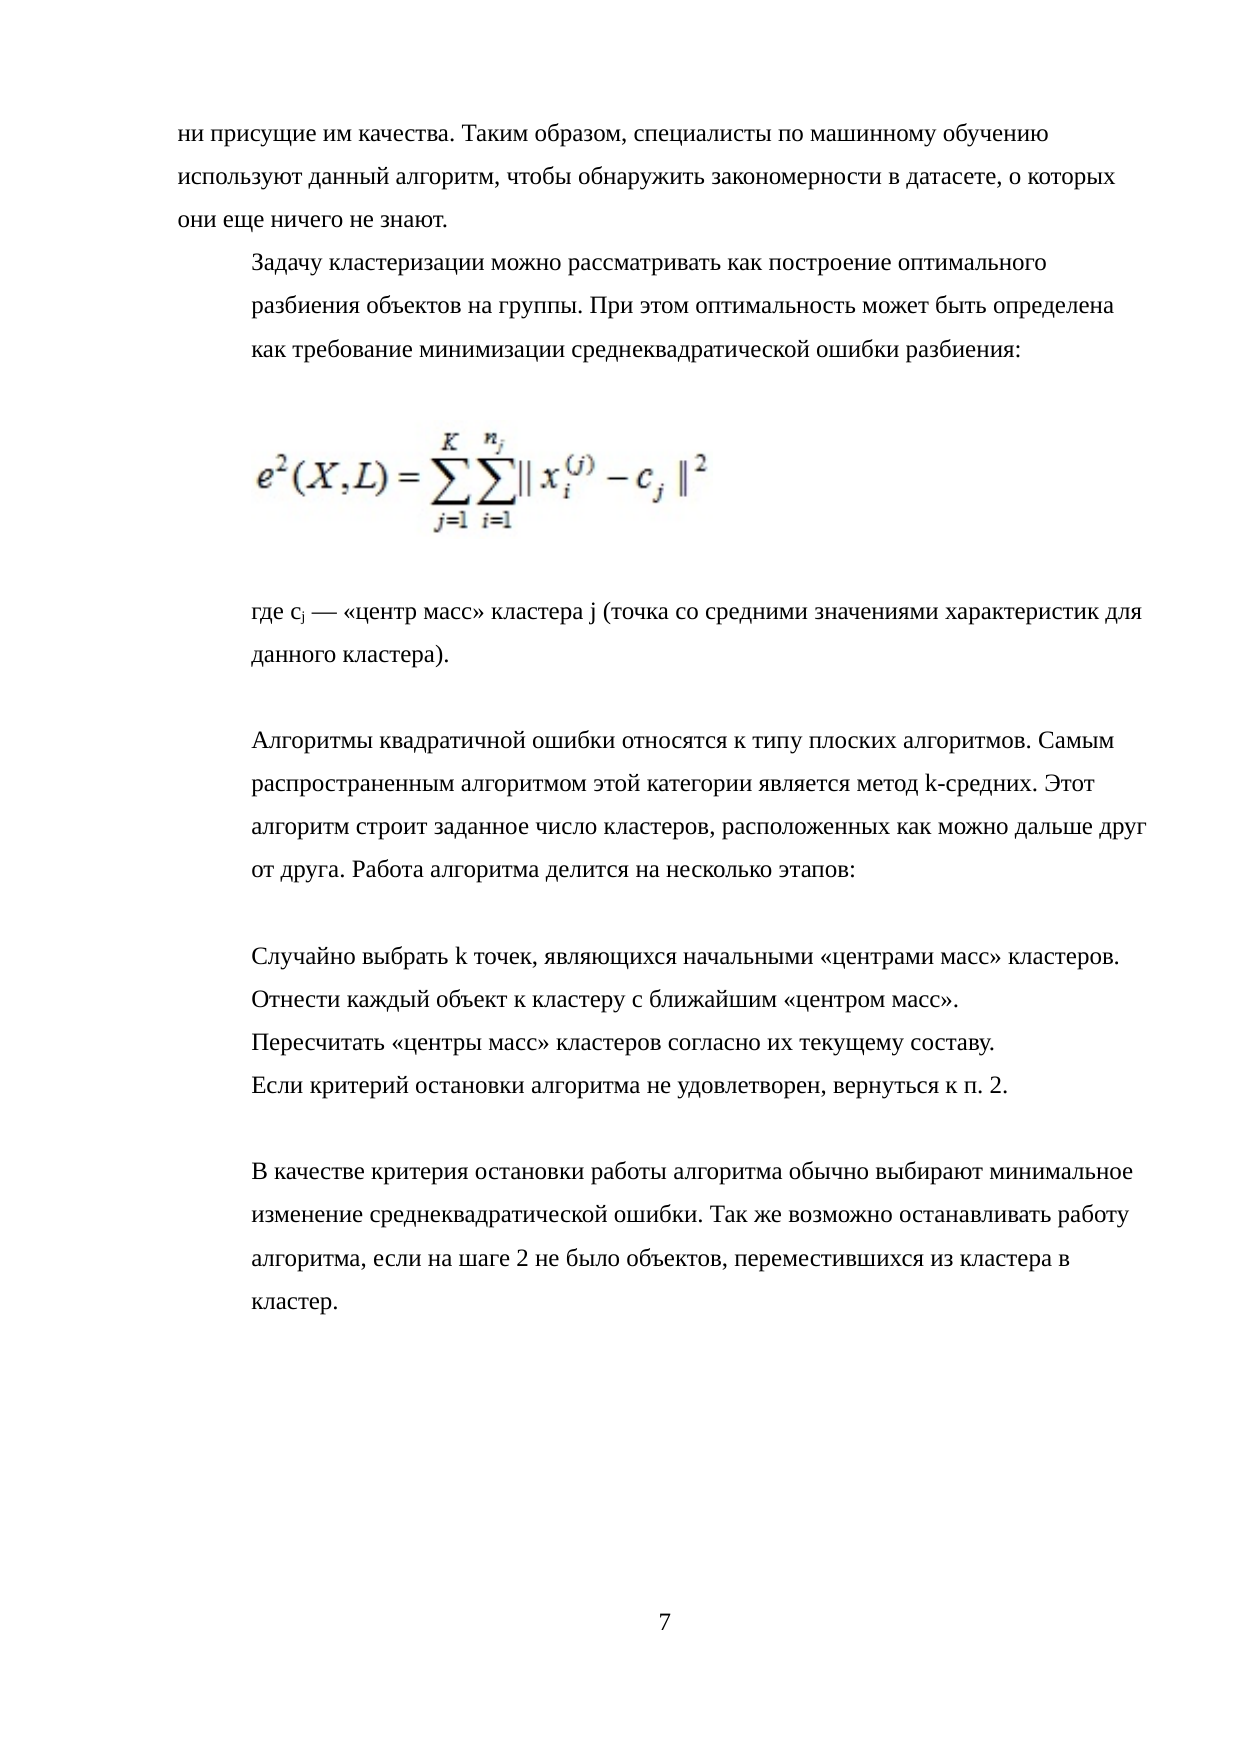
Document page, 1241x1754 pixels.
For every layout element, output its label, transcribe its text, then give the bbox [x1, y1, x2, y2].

text Пересчитать «центры масс» кластеров согласно их текущему составу. [251, 1027, 1152, 1056]
text Задачу кластеризации можно рассматривать как построение оптимального разбиения объектов на группы. При этом оптимальность может быть определена как требование минимизации среднеквадратической ошибки разбиения: где cj — «центр масс» кластера j (точка со средними значениями характеристик для данного кластера). Алгоритмы квадратичной ошибки относятся к типу плоских алгоритмов. Самым распространенным алгоритмом этой категории является метод k-средних. Этот алгоритм строит заданное число кластеров, расположенных как можно дальше друг от друга. Работа алгоритма делится на несколько этапов: [251, 247, 1152, 926]
text Случайно выбрать k точек, являющихся начальными «центрами масс» кластеров. [251, 941, 1152, 969]
text Если критерий остановки алгоритма не удовлетворен, вернуться к п. 2. [251, 1070, 1152, 1099]
picture [251, 420, 714, 539]
text В качестве критерия остановки работы алгоритма обычно выбирают минимальное изменение среднеквадратической ошибки. Так же возможно останавливать работу алгоритма, если на шаге 2 не было объектов, переместившихся из кластера в кластер. [251, 1113, 1152, 1314]
text Отнести каждый объект к кластеру с ближайшим «центром масс». [251, 984, 1152, 1013]
